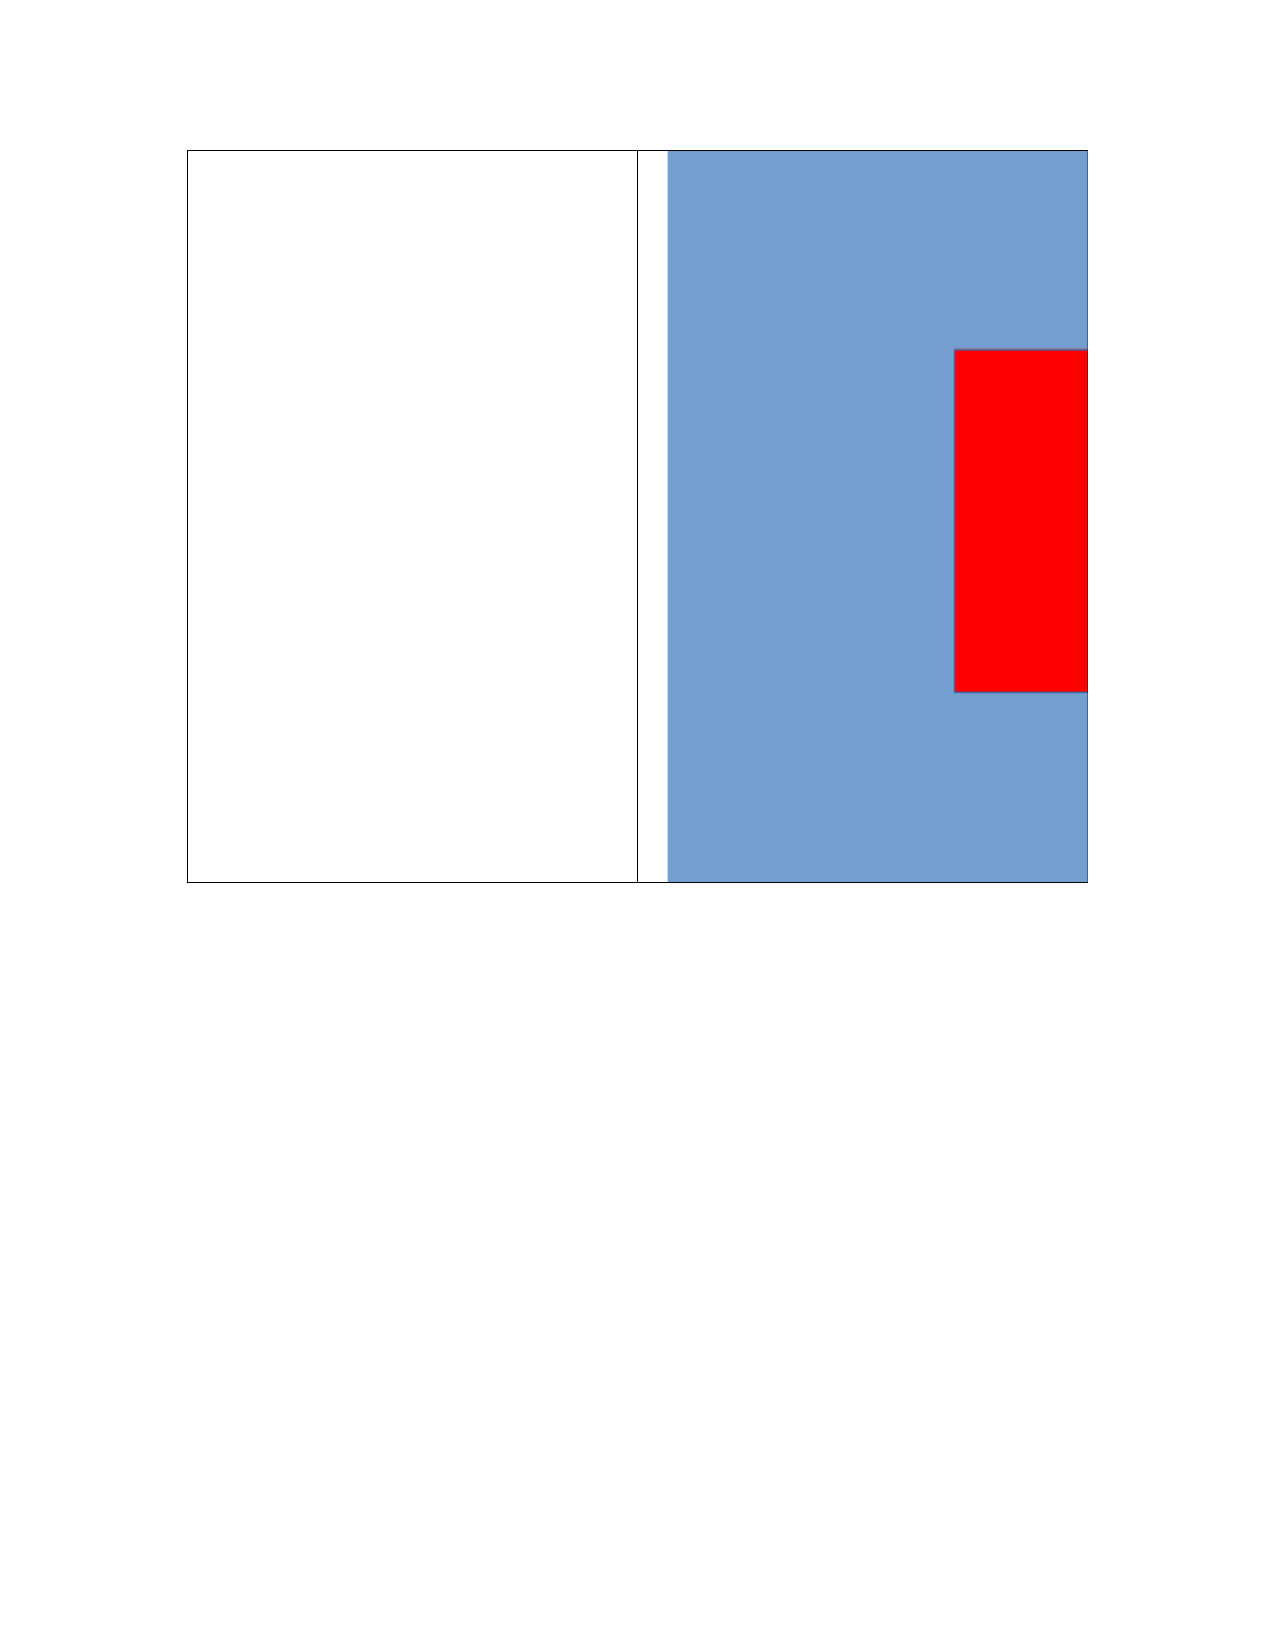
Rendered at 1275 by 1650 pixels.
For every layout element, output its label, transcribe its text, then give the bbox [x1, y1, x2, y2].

table_cell 10 [188, 151, 637, 882]
table_cell [638, 151, 667, 882]
picture [667, 151, 1088, 882]
